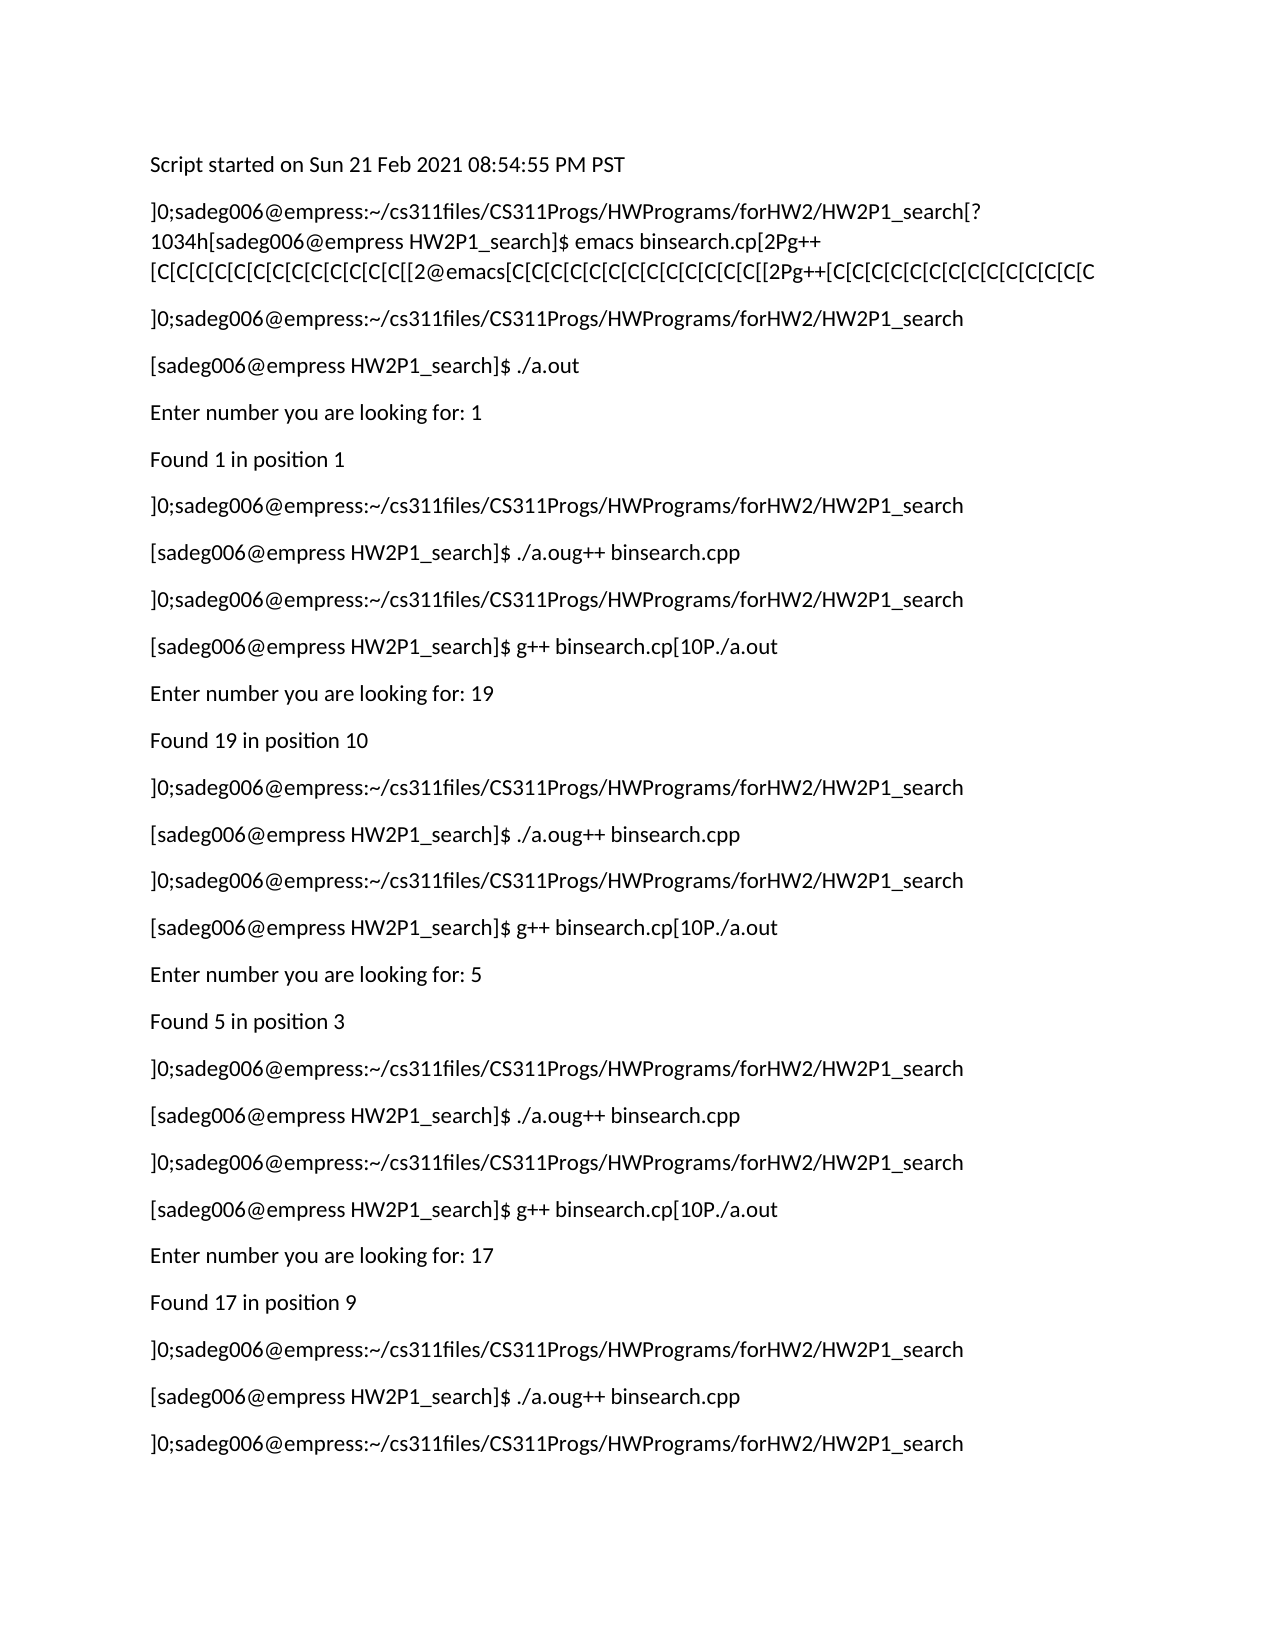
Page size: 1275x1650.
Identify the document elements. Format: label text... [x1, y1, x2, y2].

text Enter number you are looking for: 17 [150, 1242, 1125, 1270]
text [sadeg006@empress HW2P1_search]$ ./a.oug++ binsearch.cpp [150, 1382, 1125, 1410]
text ]0;sadeg006@empress:~/cs311files/CS311Progs/HWPrograms/forHW2/HW2P1_search [150, 1148, 1125, 1176]
text Script started on Sun 21 Feb 2021 08:54:55 PM PST [150, 150, 1125, 178]
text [150, 1335, 1125, 1363]
text [sadeg006@empress HW2P1_search]$ ./a.out [150, 351, 1125, 379]
text ]0;sadeg006@empress:~/cs311files/CS311Progs/HWPrograms/forHW2/HW2P1_search [150, 492, 1125, 520]
text ]0;sadeg006@empress:~/cs311files/CS311Progs/HWPrograms/forHW2/HW2P1_search [150, 773, 1125, 801]
text Enter number you are looking for: 19 [150, 679, 1125, 707]
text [150, 1429, 1125, 1457]
text [sadeg006@empress HW2P1_search]$ ./a.oug++ binsearch.cpp [150, 1101, 1125, 1129]
text ]0;sadeg006@empress:~/cs311files/CS311Progs/HWPrograms/forHW2/HW2P1_search [150, 304, 1125, 332]
text Found 1 in position 1 [150, 445, 1125, 473]
text [sadeg006@empress HW2P1_search]$ g++ binsearch.cp[10P./a.out [150, 1195, 1125, 1223]
text [sadeg006@empress HW2P1_search]$ g++ binsearch.cp[10P./a.out [150, 913, 1125, 942]
text [sadeg006@empress HW2P1_search]$ g++ binsearch.cp[10P./a.out [150, 632, 1125, 660]
text ]0;sadeg006@empress:~/cs311files/CS311Progs/HWPrograms/forHW2/HW2P1_search [150, 867, 1125, 895]
text [sadeg006@empress HW2P1_search]$ ./a.oug++ binsearch.cpp [150, 538, 1125, 567]
text Found 19 in position 10 [150, 726, 1125, 754]
text ]0;sadeg006@empress:~/cs311files/CS311Progs/HWPrograms/forHW2/HW2P1_search[?1034h[sadeg006@empress HW2P1_search]$ emacs binsearch.cp[2Pg++[C[C[C[C[C[C[C[C[C[C[C[C[C[[2@emacs[C[C[C[C[C[C[C[C[C[C[C[C[C[[2Pg++[C[C[C[C[C[C[C[C[C[C[C[C[C[C [150, 197, 1125, 285]
text Found 17 in position 9 [150, 1288, 1125, 1317]
text ]0;sadeg006@empress:~/cs311files/CS311Progs/HWPrograms/forHW2/HW2P1_search [150, 1054, 1125, 1082]
text Enter number you are looking for: 1 [150, 398, 1125, 426]
text [sadeg006@empress HW2P1_search]$ ./a.oug++ binsearch.cpp [150, 820, 1125, 848]
text Found 5 in position 3 [150, 1007, 1125, 1035]
text ]0;sadeg006@empress:~/cs311files/CS311Progs/HWPrograms/forHW2/HW2P1_search [150, 585, 1125, 613]
text Enter number you are looking for: 5 [150, 960, 1125, 988]
